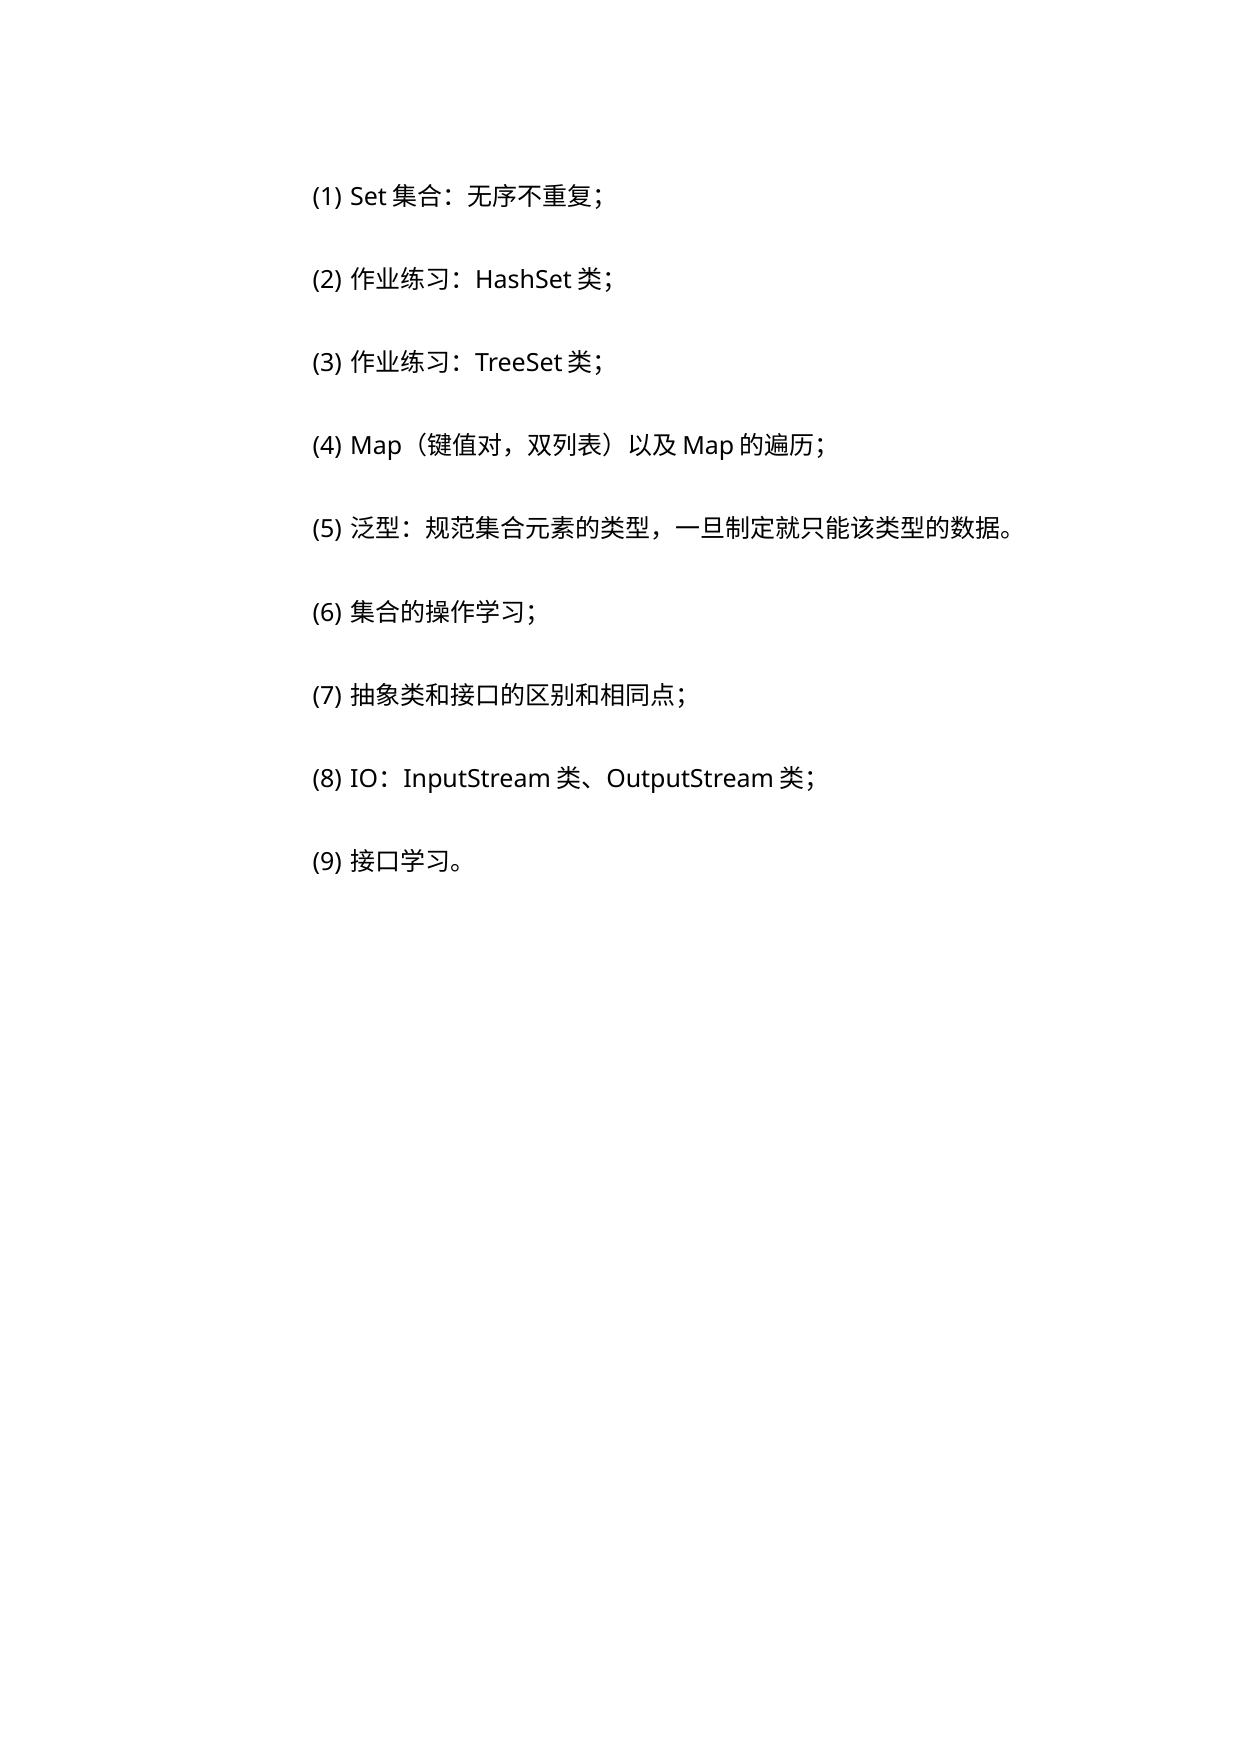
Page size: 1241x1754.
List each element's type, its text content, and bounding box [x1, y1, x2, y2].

list 作业练习：HashSet类； [312, 245, 1053, 310]
list 作业练习：TreeSet类； [312, 328, 1053, 393]
list Map（键值对，双列表）以及Map的遍历； [312, 411, 1053, 476]
list 接口学习。 [312, 827, 1053, 892]
list 泛型：规范集合元素的类型，一旦制定就只能该类型的数据。 [312, 494, 1053, 559]
list IO：InputStream类、OutputStream类； [312, 744, 1053, 809]
list 集合的操作学习； [312, 578, 1053, 643]
list Set集合：无序不重复； [312, 162, 1053, 227]
list 抽象类和接口的区别和相同点； [312, 661, 1053, 726]
